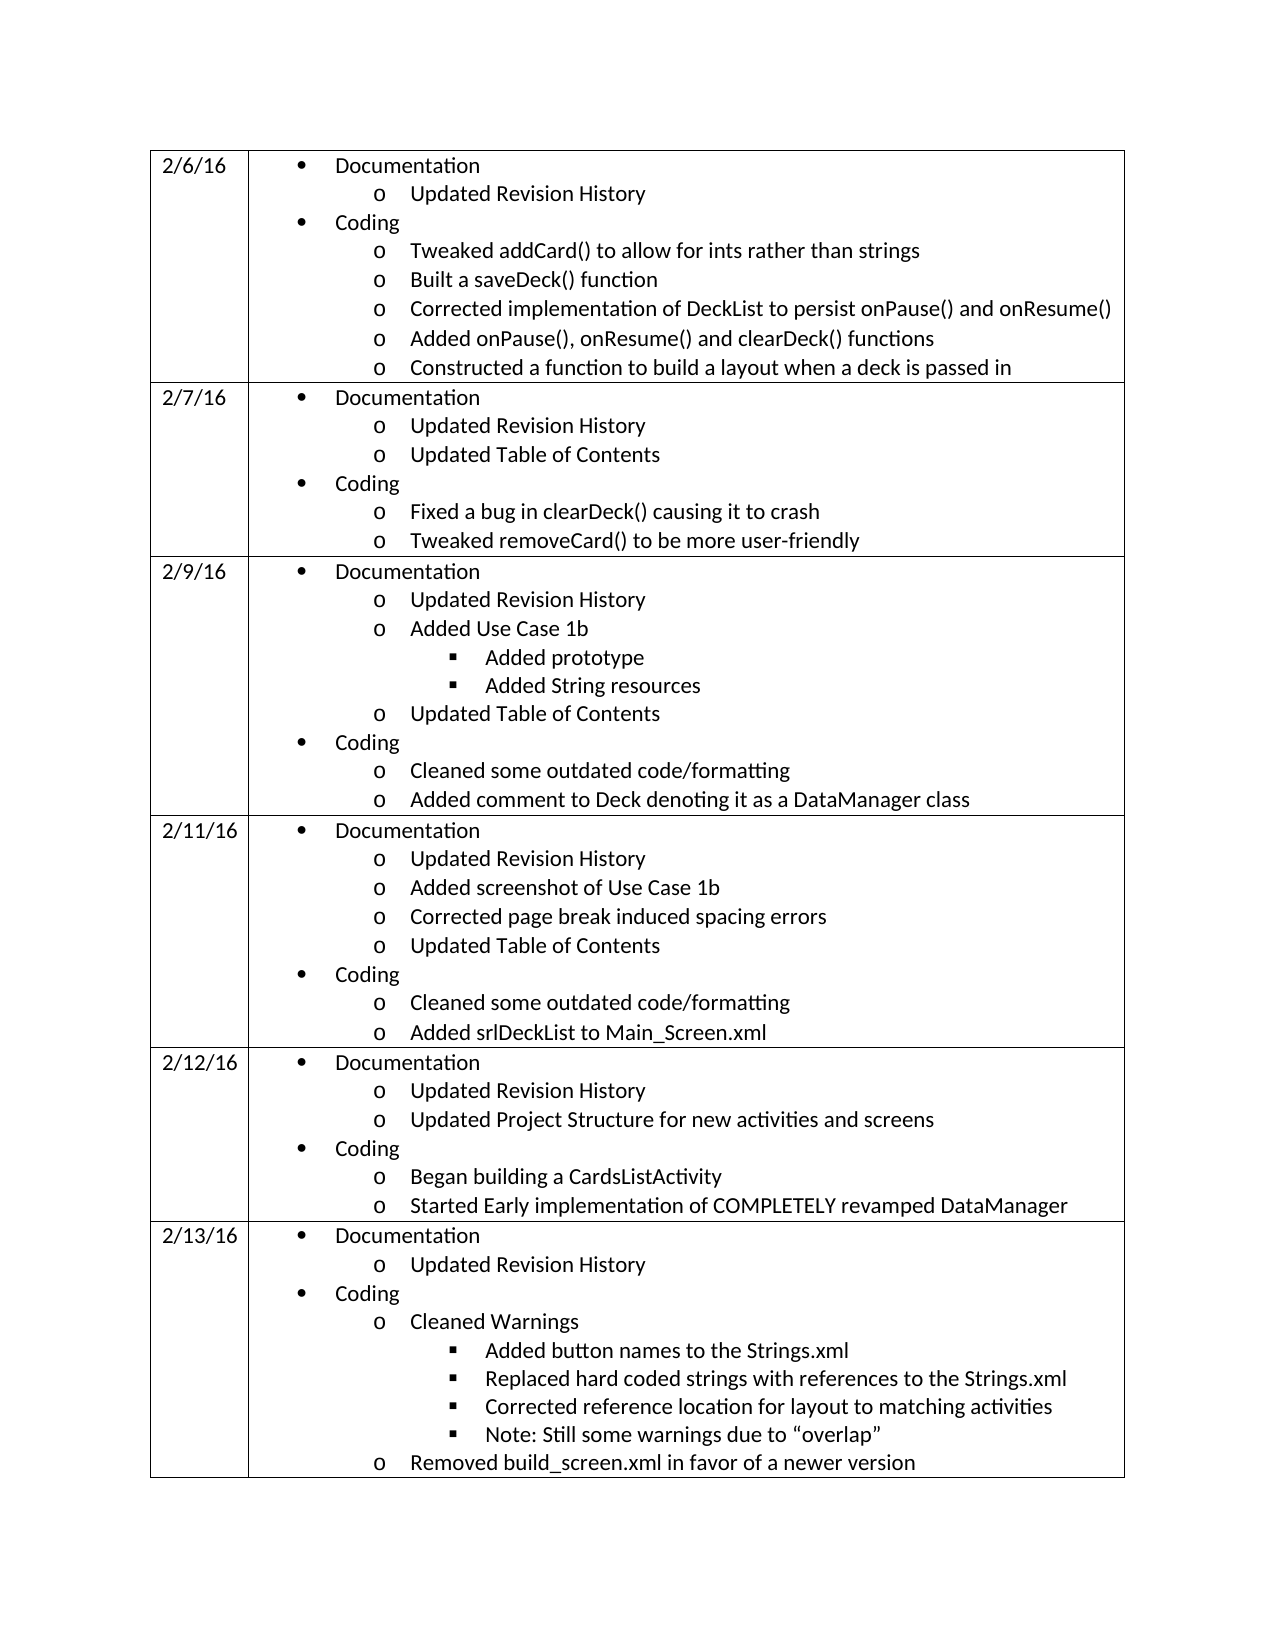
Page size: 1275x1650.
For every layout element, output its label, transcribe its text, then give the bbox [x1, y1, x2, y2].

table_cell Documentation Updated Revision History Updated Table of Contents Coding Fixed a bug in clearDeck() causing it to crash Tweaked removeCard() to be more user-friendly [249, 383, 1124, 556]
table_cell Documentation Updated Revision History Updated Project Structure for new activities and screens Coding Began building a CardsListActivity Started Early implementation of COMPLETELY revamped DataManager [249, 1048, 1124, 1221]
table_cell Documentation Updated Revision History Coding Cleaned Warnings Added button names to the Strings.xml Replaced hard coded strings with references to the Strings.xml Corrected reference location for layout to matching activities Note: Still some warnings due to “overlap” Removed build_screen.xml in favor of a newer version [249, 1222, 1124, 1477]
table_cell Documentation Updated Revision History Added Use Case 1b Added prototype Added String resources Updated Table of Contents Coding Cleaned some outdated code/formatting Added comment to Deck denoting it as a DataManager class [249, 557, 1124, 815]
table_header 2/6/16 [151, 151, 248, 382]
table_cell 2/11/16 [151, 816, 248, 1047]
table_header Documentation Updated Revision History Coding Tweaked addCard() to allow for ints rather than strings Built a saveDeck() function Corrected implementation of DeckList to persist onPause() and onResume() Added onPause(), onResume() and clearDeck() functions Constructed a function to build a layout when a deck is passed in [249, 151, 1124, 382]
table_cell 2/7/16 [151, 383, 248, 556]
table_cell Documentation Updated Revision History Added screenshot of Use Case 1b Corrected page break induced spacing errors Updated Table of Contents Coding Cleaned some outdated code/formatting Added srlDeckList to Main_Screen.xml [249, 816, 1124, 1047]
table_cell 2/12/16 [151, 1048, 248, 1221]
table_cell 2/9/16 [151, 557, 248, 815]
table_cell 2/13/16 [151, 1222, 248, 1477]
